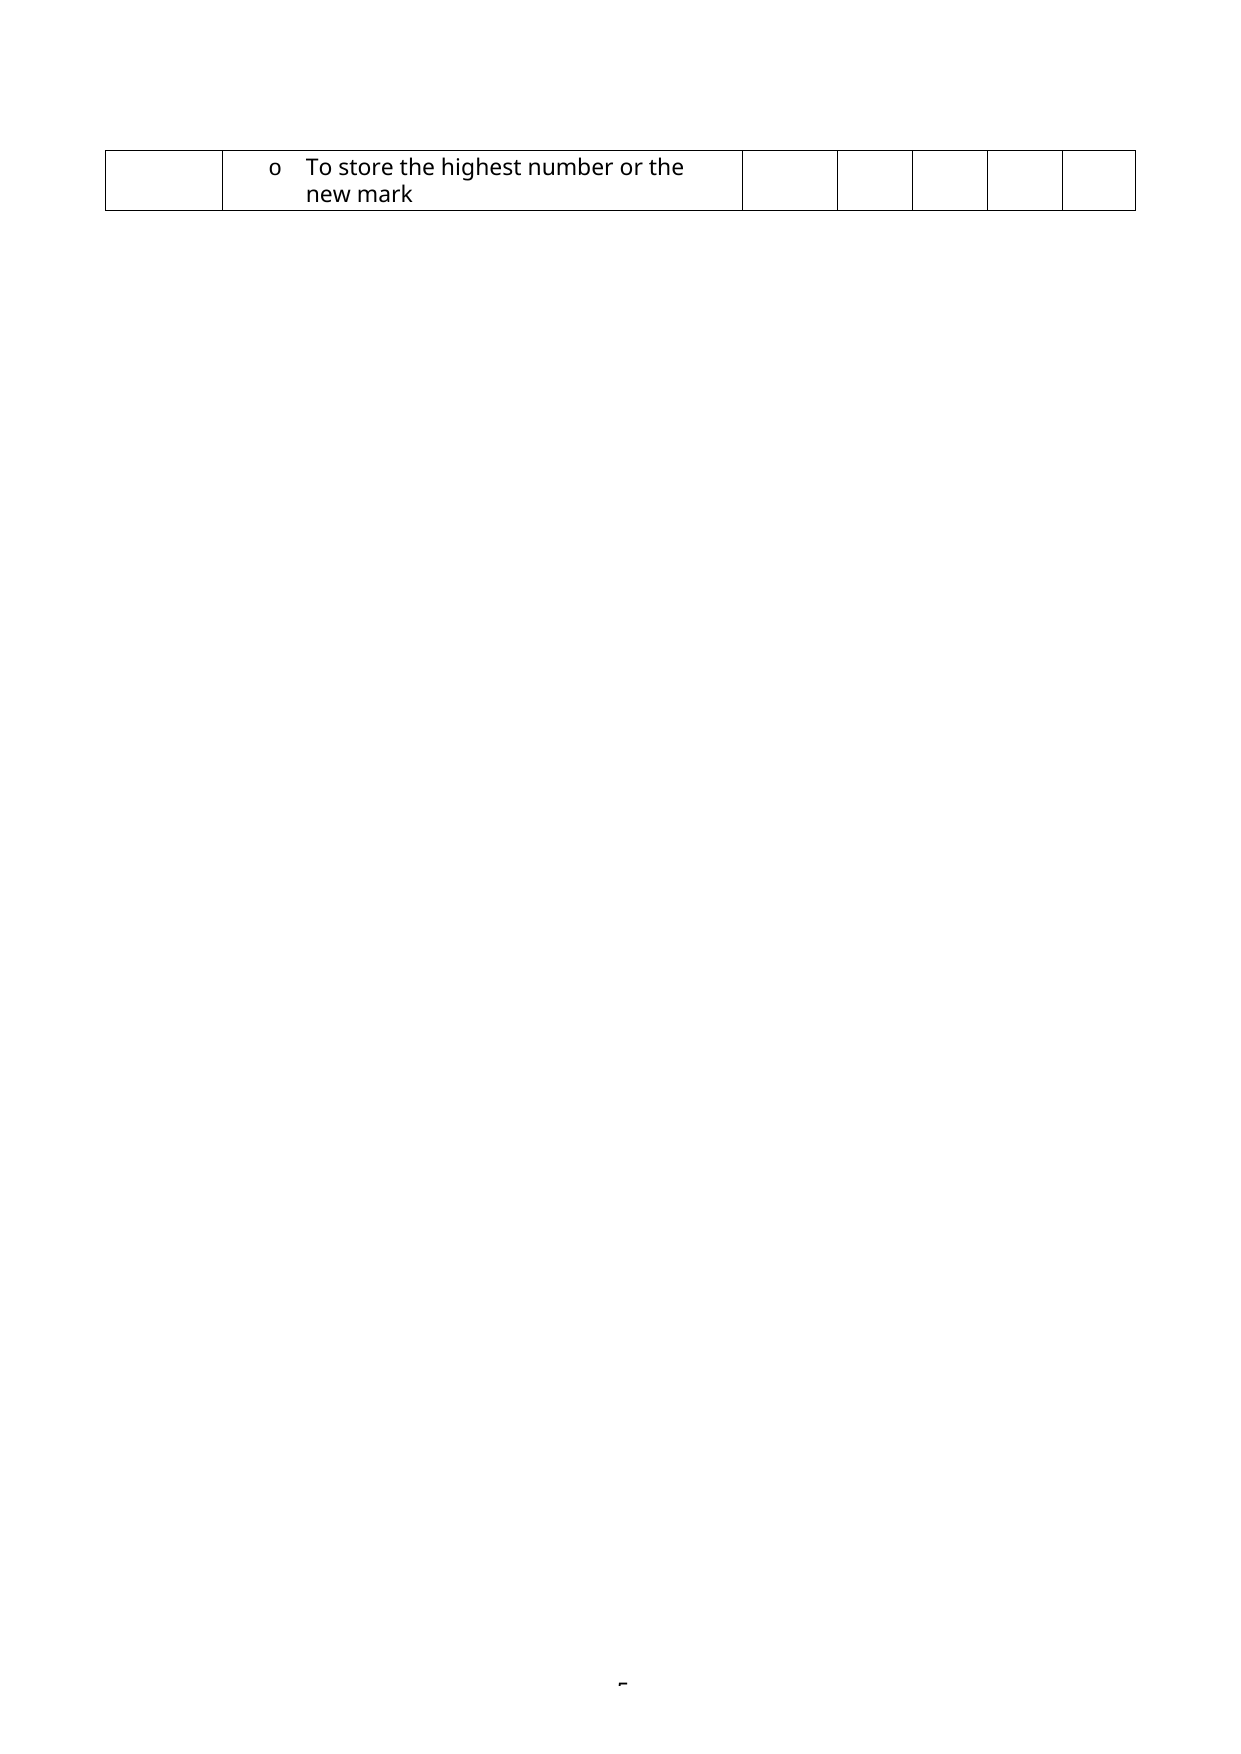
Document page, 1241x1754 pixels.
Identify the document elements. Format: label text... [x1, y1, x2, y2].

table_cell 1b [913, 151, 987, 209]
table_cell [988, 151, 1062, 209]
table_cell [223, 151, 742, 209]
table_cell [838, 151, 912, 209]
table_cell 6 [1063, 151, 1135, 209]
table_cell 6 [743, 151, 837, 209]
table_cell 4. [106, 151, 222, 209]
